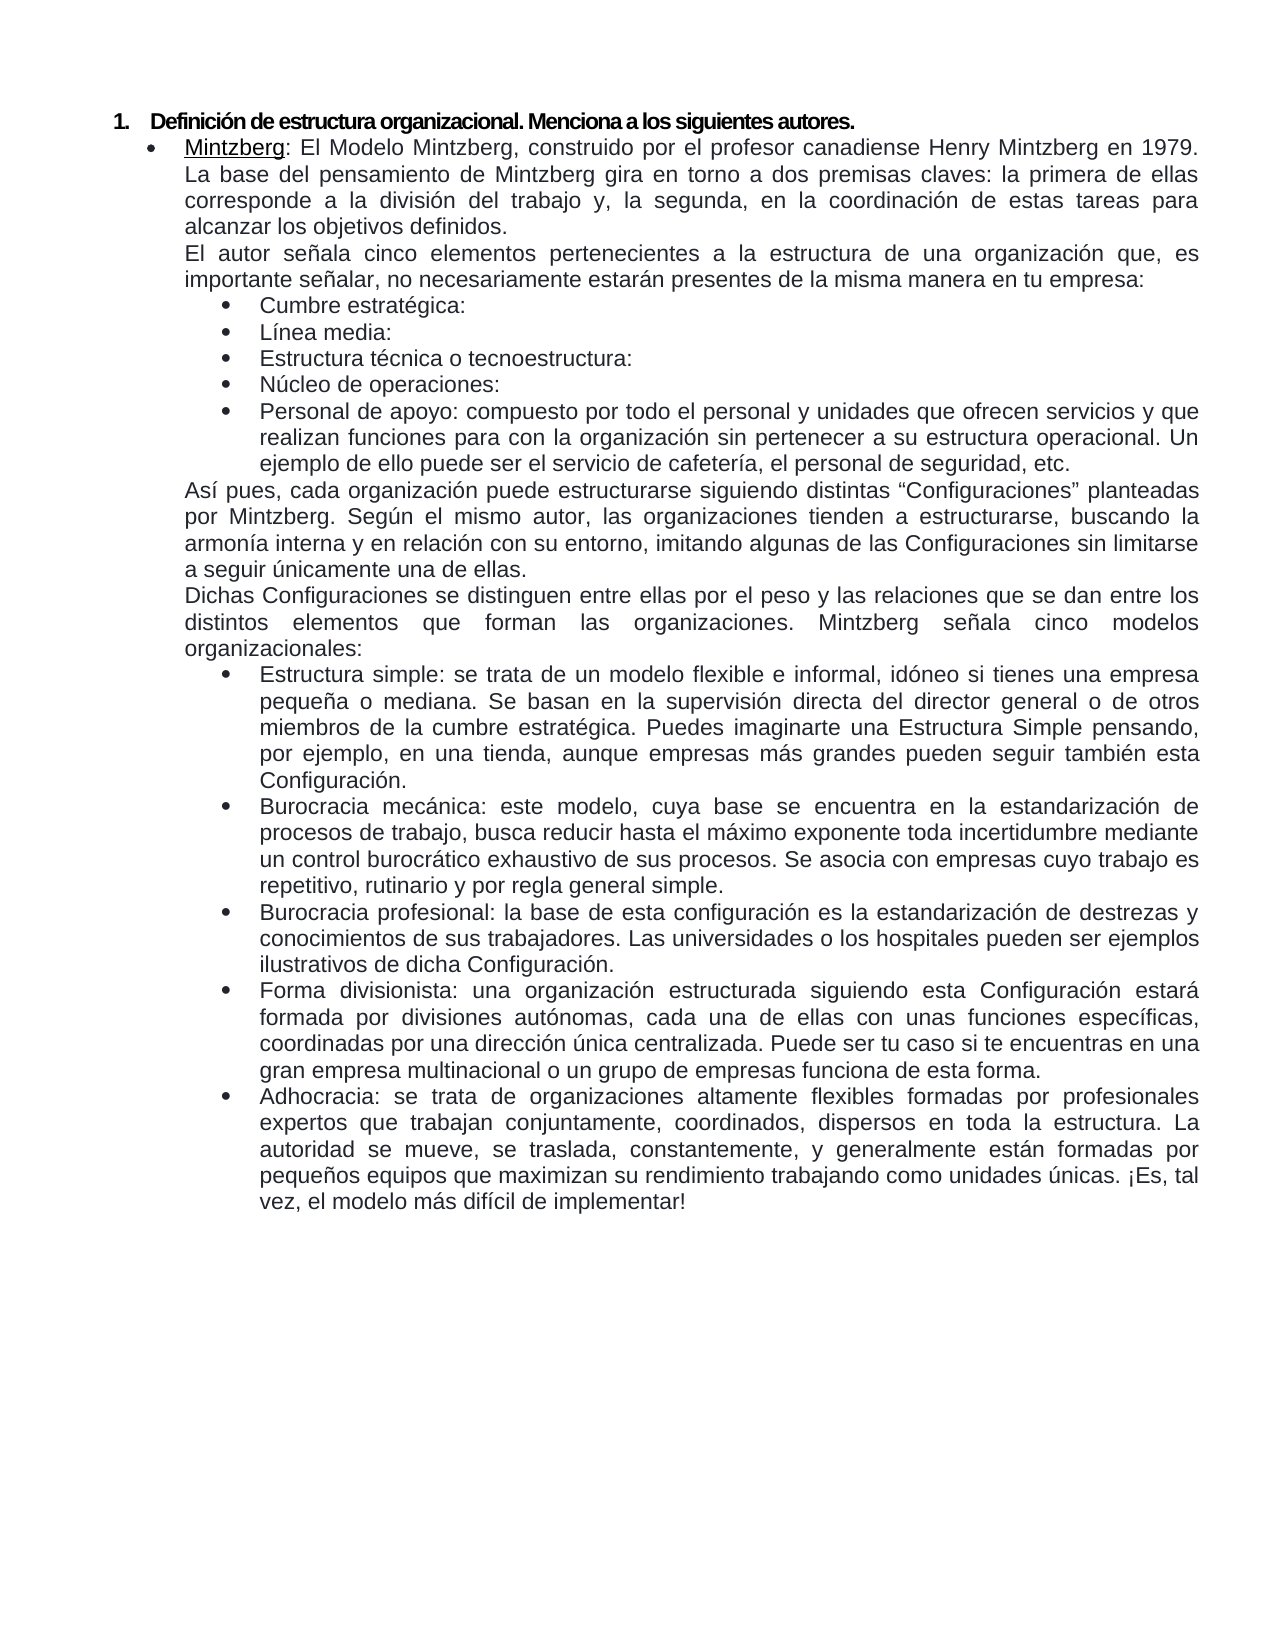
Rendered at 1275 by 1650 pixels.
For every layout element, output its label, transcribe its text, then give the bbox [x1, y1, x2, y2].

list Línea media: [222, 319, 1200, 345]
list Mintzberg: El Modelo Mintzberg, construido por el profesor canadiense Henry Mintzberg en 1979. La base del pensamiento de Mintzberg gira en torno a dos premisas claves: la primera de ellas corresponde a la división del trabajo y, la segunda, en la coordinación de estas tareas para alcanzar los objetivos definidos. [147, 134, 1200, 239]
list Adhocracia: se trata de organizaciones altamente flexibles formadas por profesionales expertos que trabajan conjuntamente, coordinados, dispersos en toda la estructura. La autoridad se mueve, se traslada, constantemente, y generalmente están formadas por pequeños equipos que maximizan su rendimiento trabajando como unidades únicas. ¡Es, tal vez, el modelo más difícil de implementar! [222, 1083, 1200, 1215]
list Personal de apoyo: compuesto por todo el personal y unidades que ofrecen servicios y que realizan funciones para con la organización sin pertenecer a su estructura operacional. Un ejemplo de ello puede ser el servicio de cafetería, el personal de seguridad, etc. [222, 398, 1200, 477]
text Así pues, cada organización puede estructurarse siguiendo distintas “Configuraciones” planteadas por Mintzberg. Según el mismo autor, las organizaciones tienden a estructurarse, buscando la armonía interna y en relación con su entorno, imitando algunas de las Configuraciones sin limitarse a seguir únicamente una de ellas. [184, 477, 1200, 582]
text Dichas Configuraciones se distinguen entre ellas por el peso y las relaciones que se dan entre los distintos elementos que forman las organizaciones. Mintzberg señala cinco modelos organizacionales: [184, 582, 1200, 661]
list Burocracia profesional: la base de esta configuración es la estandarización de destrezas y conocimientos de sus trabajadores. Las universidades o los hospitales pueden ser ejemplos ilustrativos de dicha Configuración. [222, 898, 1200, 977]
list Definición de estructura organizacional. Menciona a los siguientes autores. [113, 108, 1200, 134]
list Estructura simple: se trata de un modelo flexible e informal, idóneo si tienes una empresa pequeña o mediana. Se basan en la supervisión directa del director general o de otros miembros de la cumbre estratégica. Puedes imaginarte una Estructura Simple pensando, por ejemplo, en una tienda, aunque empresas más grandes pueden seguir también esta Configuración. [222, 661, 1200, 793]
list Núcleo de operaciones: [222, 371, 1200, 398]
list Burocracia mecánica: este modelo, cuya base se encuentra en la estandarización de procesos de trabajo, busca reducir hasta el máximo exponente toda incertidumbre mediante un control burocrático exhaustivo de sus procesos. Se asocia con empresas cuyo trabajo es repetitivo, rutinario y por regla general simple. [222, 793, 1200, 898]
list Cumbre estratégica: [222, 292, 1200, 319]
list Forma divisionista: una organización estructurada siguiendo esta Configuración estará formada por divisiones autónomas, cada una de ellas con unas funciones específicas, coordinadas por una dirección única centralizada. Puede ser tu caso si te encuentras en una gran empresa multinacional o un grupo de empresas funciona de esta forma. [222, 977, 1200, 1083]
list Estructura técnica o tecnoestructura: [222, 345, 1200, 371]
text El autor señala cinco elementos pertenecientes a la estructura de una organización que, es importante señalar, no necesariamente estarán presentes de la misma manera en tu empresa: [184, 239, 1200, 292]
